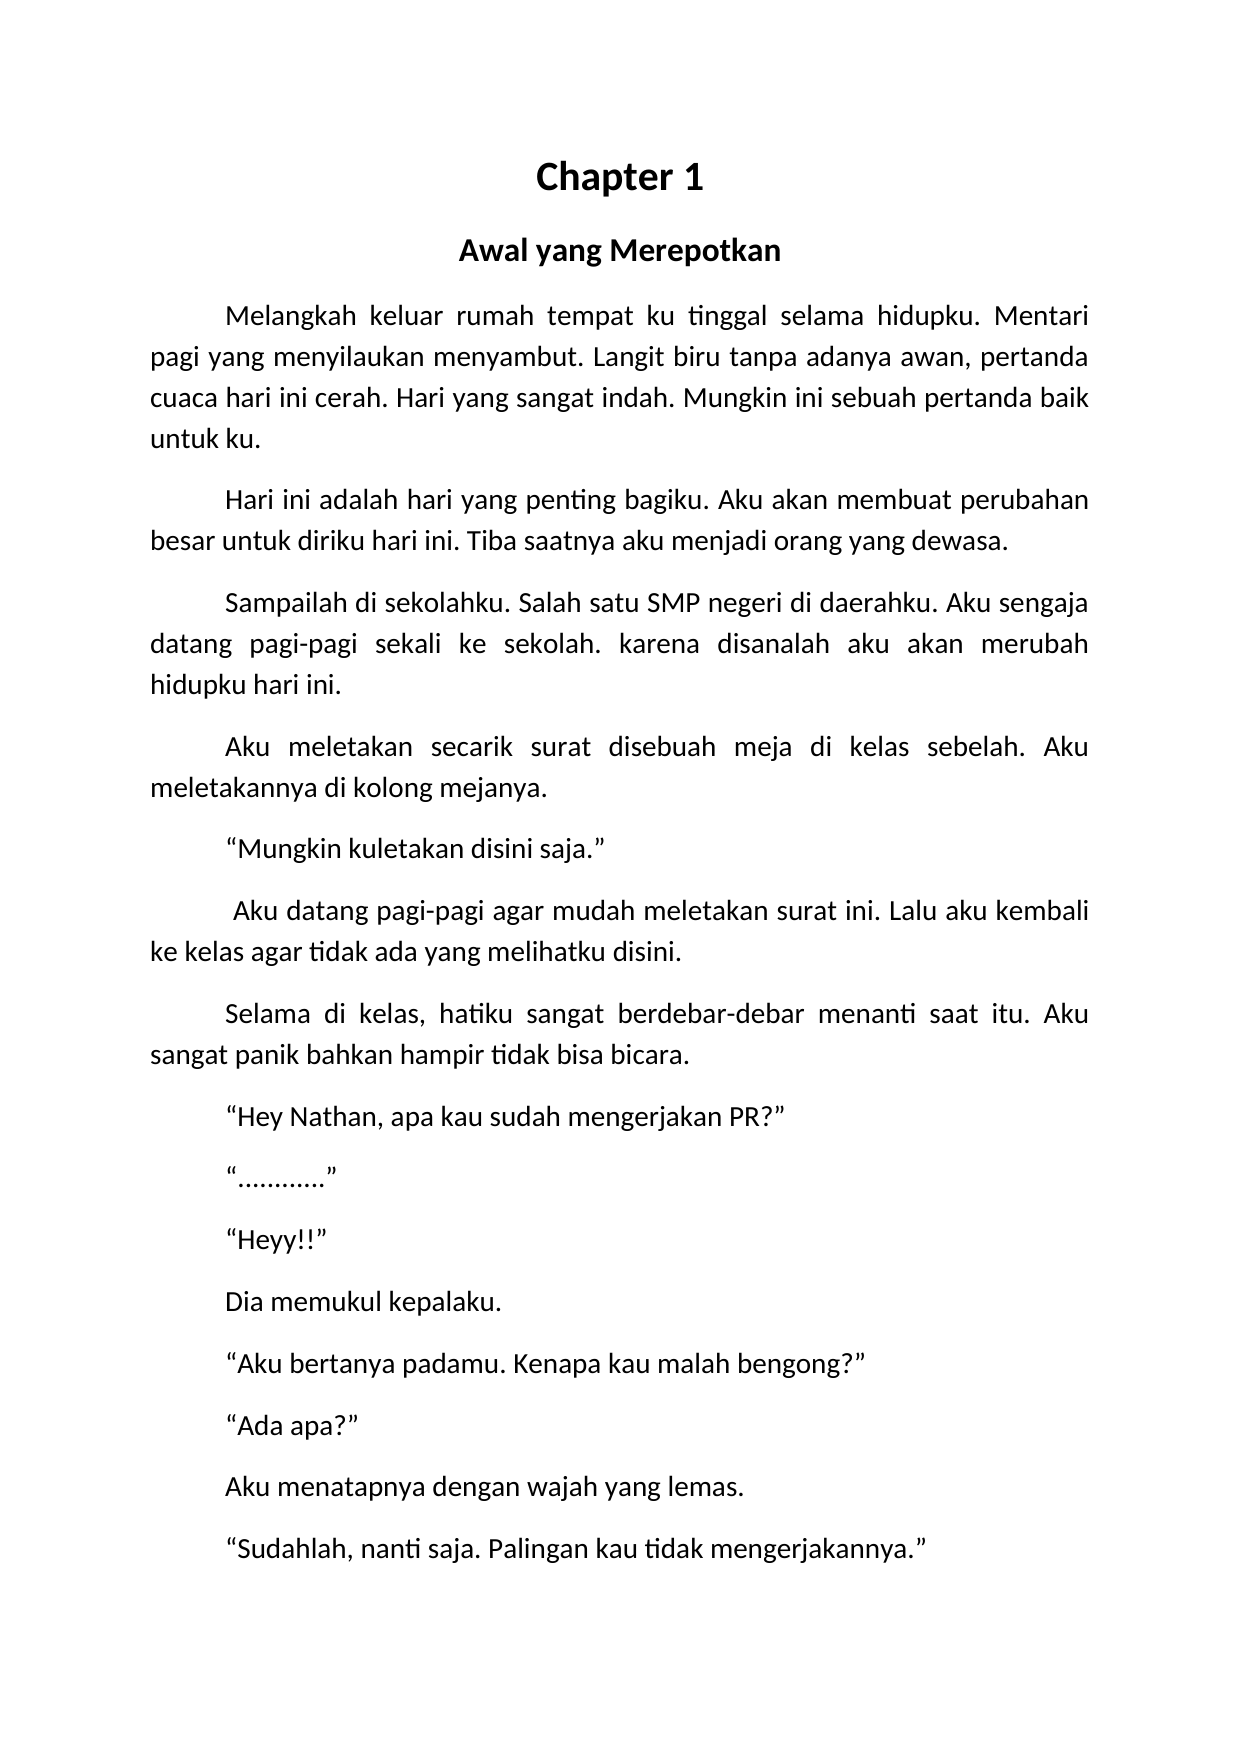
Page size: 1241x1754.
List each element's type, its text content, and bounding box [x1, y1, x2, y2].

text Sampailah di sekolahku. Salah satu SMP negeri di daerahku. Aku sengaja datang pagi-pagi sekali ke sekolah. karena disanalah aku akan merubah hidupku hari ini. [150, 584, 1090, 702]
text Awal yang Merepotkan [150, 229, 1090, 270]
text “Aku bertanya padamu. Kenapa kau malah bengong?” [150, 1345, 1090, 1380]
text Aku datang pagi-pagi agar mudah meletakan surat ini. Lalu aku kembali ke kelas agar tidak ada yang melihatku disini. [150, 892, 1090, 969]
text “Heyy!!” [150, 1221, 1090, 1257]
text “Sudahlah, nanti saja. Palingan kau tidak mengerjakannya.” [150, 1530, 1090, 1566]
text Melangkah keluar rumah tempat ku tinggal selama hidupku. Mentari pagi yang menyilaukan menyambut. Langit biru tanpa adanya awan, pertanda cuaca hari ini cerah. Hari yang sangat indah. Mungkin ini sebuah pertanda baik untuk ku. [150, 297, 1090, 455]
text Hari ini adalah hari yang penting bagiku. Aku akan membuat perubahan besar untuk diriku hari ini. Tiba saatnya aku menjadi orang yang dewasa. [150, 481, 1090, 558]
text “Mungkin kuletakan disini saja.” [150, 831, 1090, 866]
text “Hey Nathan, apa kau sudah mengerjakan PR?” [150, 1098, 1090, 1133]
text Selama di kelas, hatiku sangat berdebar-debar menanti saat itu. Aku sangat panik bahkan hampir tidak bisa bicara. [150, 995, 1090, 1072]
text “............” [150, 1159, 1090, 1195]
text Aku meletakan secarik surat disebuah meja di kelas sebelah. Aku meletakannya di kolong mejanya. [150, 728, 1090, 804]
text “Ada apa?” [150, 1407, 1090, 1442]
text Dia memukul kepalaku. [150, 1283, 1090, 1319]
text Chapter 1 [150, 150, 1090, 201]
text Aku menatapnya dengan wajah yang lemas. [150, 1468, 1090, 1504]
